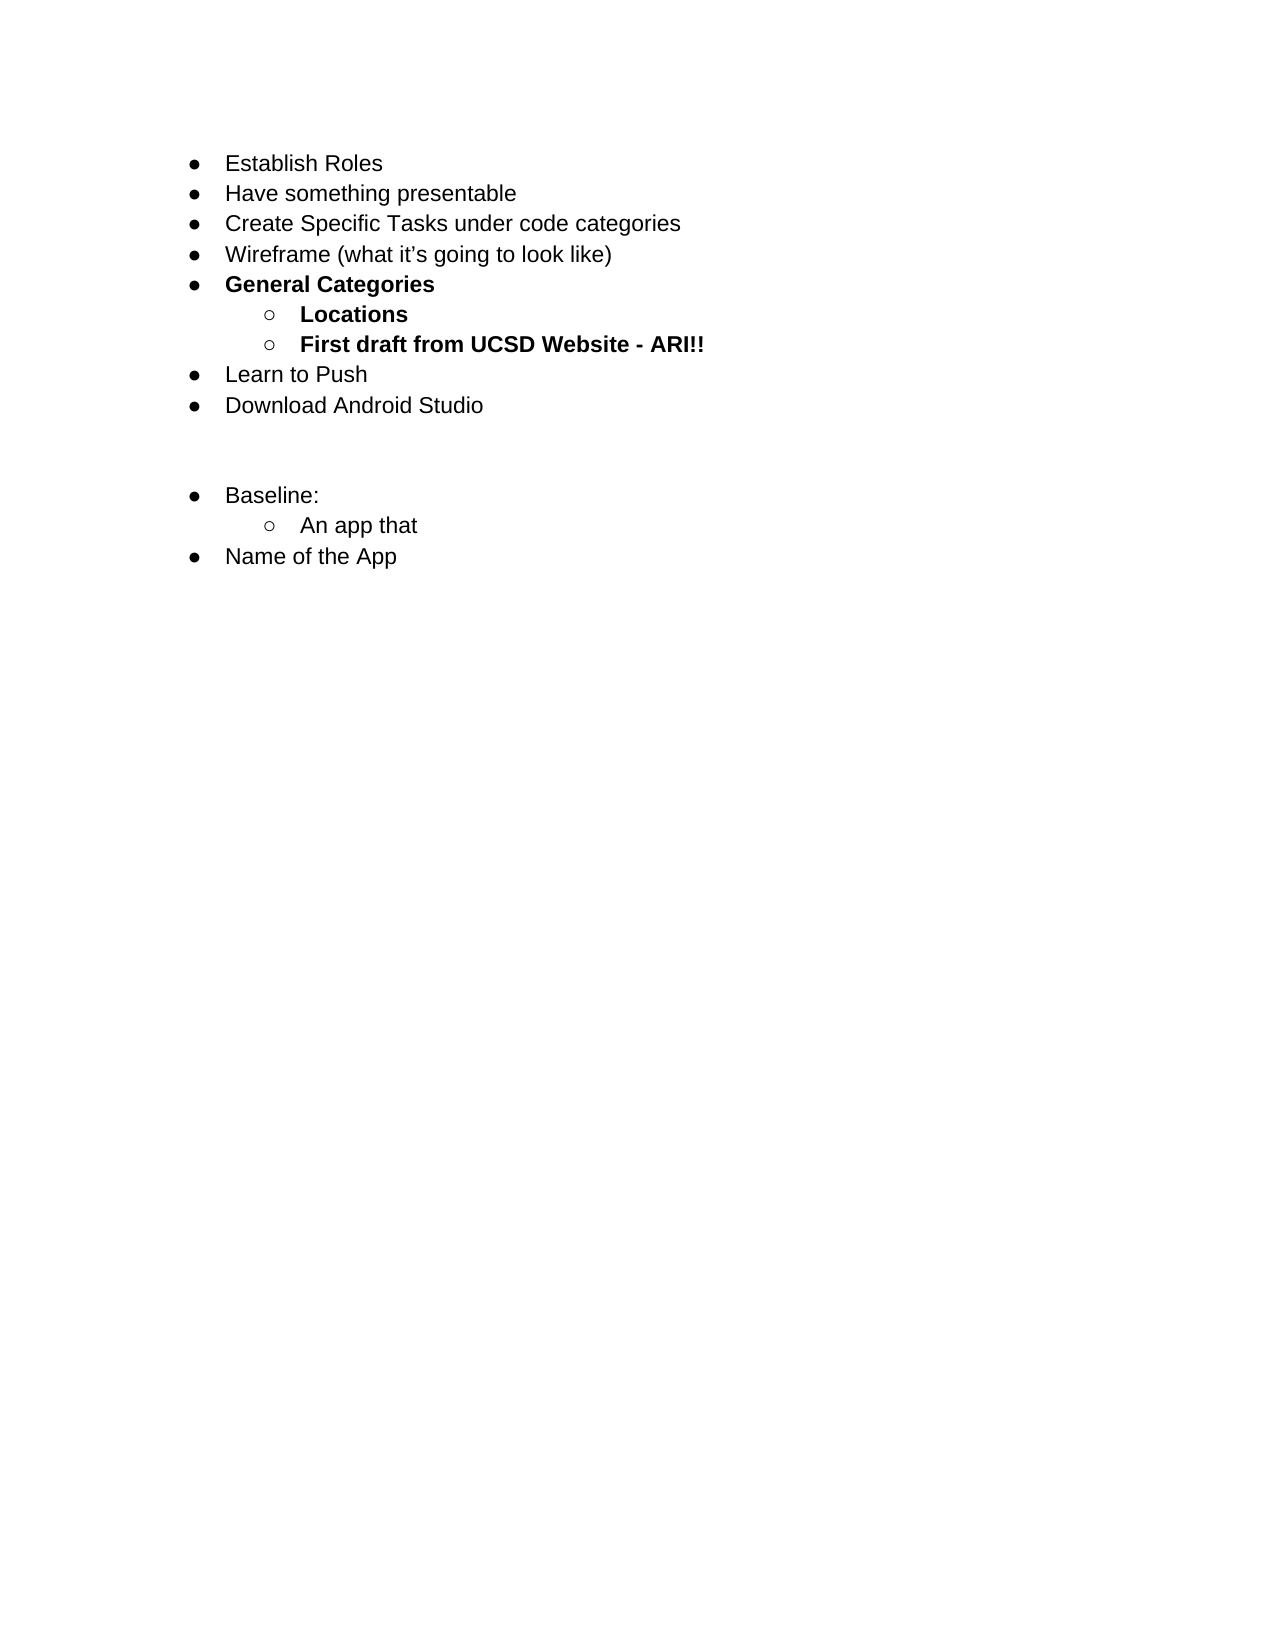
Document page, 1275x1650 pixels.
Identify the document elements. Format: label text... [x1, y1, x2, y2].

list Name of the App [187, 543, 1125, 569]
list An app that [262, 512, 1125, 539]
list First draft from UCSD Website - ARI!! [262, 331, 1125, 358]
list Download Android Studio [187, 392, 1125, 418]
list Establish Roles [187, 150, 1125, 176]
list Have something presentable [187, 180, 1125, 207]
list Locations [262, 301, 1125, 327]
list Wireframe (what it’s going to look like) [187, 241, 1125, 267]
list Learn to Push [187, 361, 1125, 388]
list General Categories [187, 271, 1125, 297]
list Create Specific Tasks under code categories [187, 210, 1125, 237]
list Baseline: [187, 482, 1125, 509]
